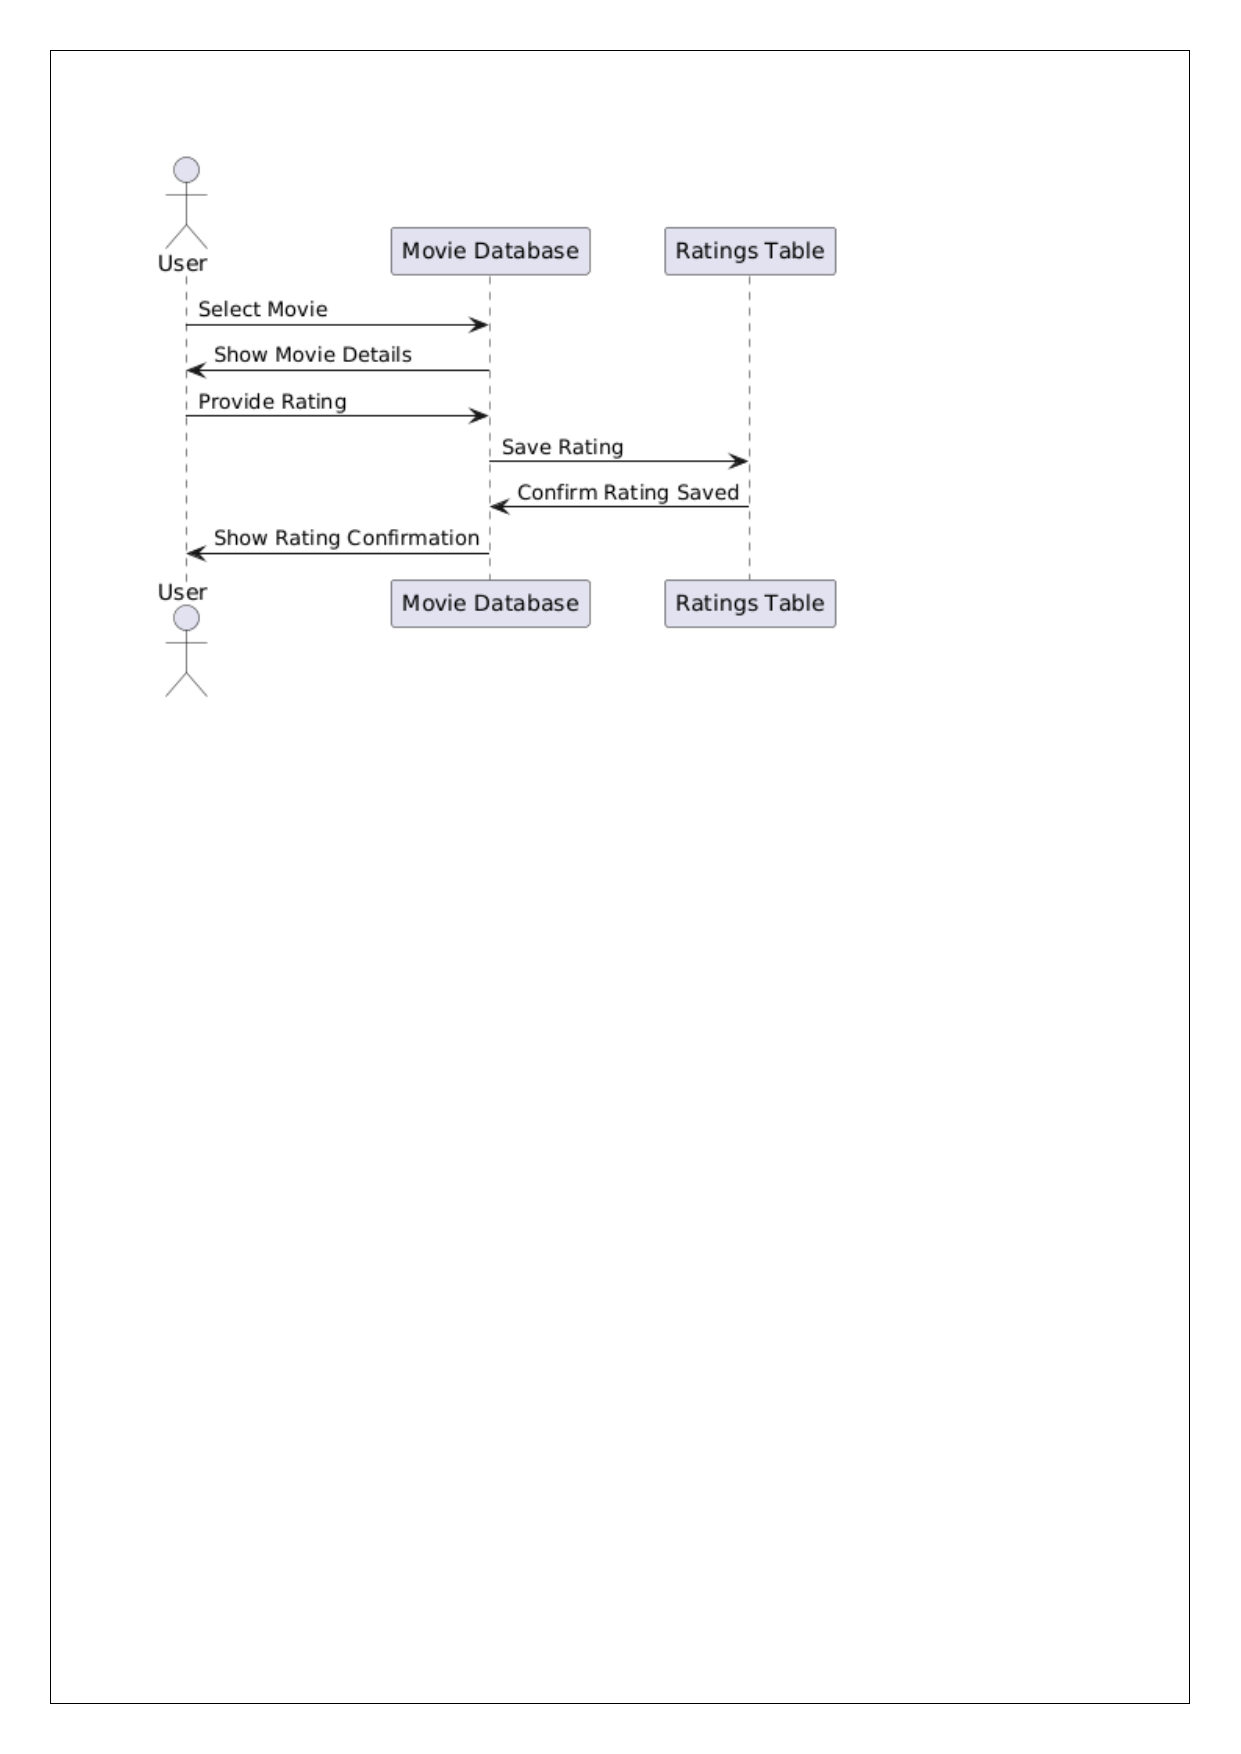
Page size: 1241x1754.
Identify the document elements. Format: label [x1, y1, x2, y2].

picture [150, 150, 843, 705]
